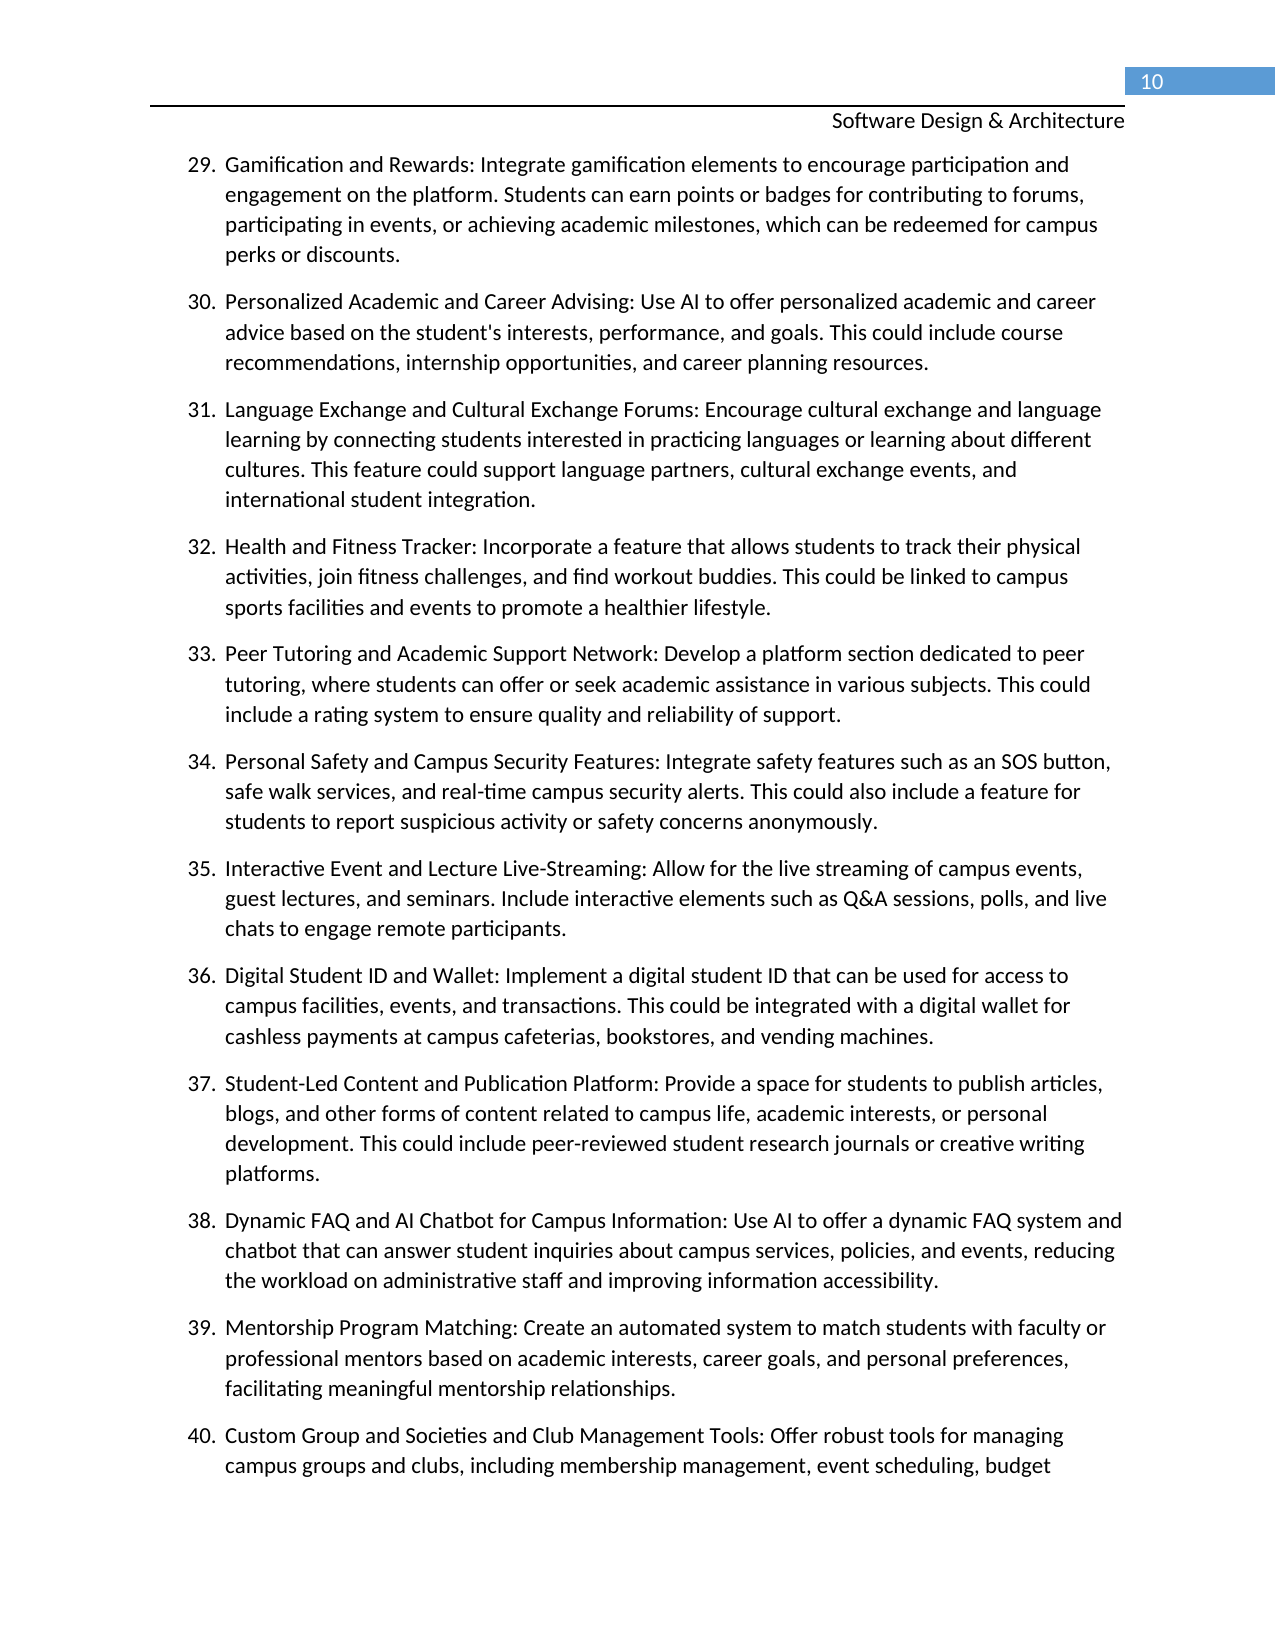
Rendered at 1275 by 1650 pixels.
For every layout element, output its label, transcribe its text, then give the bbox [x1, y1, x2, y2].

list Mentorship Program Matching: Create an automated system to match students with faculty or professional mentors based on academic interests, career goals, and personal preferences, facilitating meaningful mentorship relationships. [187, 1313, 1125, 1402]
list Gamification and Rewards: Integrate gamification elements to encourage participation and engagement on the platform. Students can earn points or badges for contributing to forums, participating in events, or achieving academic milestones, which can be redeemed for campus perks or discounts. [187, 150, 1125, 269]
list Personal Safety and Campus Security Features: Integrate safety features such as an SOS button, safe walk services, and real-time campus security alerts. This could also include a feature for students to report suspicious activity or safety concerns anonymously. [187, 747, 1125, 835]
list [187, 1421, 1125, 1479]
list Health and Fitness Tracker: Incorporate a feature that allows students to track their physical activities, join fitness challenges, and find workout buddies. This could be linked to campus sports facilities and events to promote a healthier lifestyle. [187, 532, 1125, 621]
list Student-Led Content and Publication Platform: Provide a space for students to publish articles, blogs, and other forms of content related to campus life, academic interests, or personal development. This could include peer-reviewed student research journals or creative writing platforms. [187, 1069, 1125, 1187]
list Personalized Academic and Career Advising: Use AI to offer personalized academic and career advice based on the student's interests, performance, and goals. This could include course recommendations, internship opportunities, and career planning resources. [187, 287, 1125, 376]
list Interactive Event and Lecture Live-Streaming: Allow for the live streaming of campus events, guest lectures, and seminars. Include interactive elements such as Q&A sessions, polls, and live chats to engage remote participants. [187, 854, 1125, 943]
list Peer Tutoring and Academic Support Network: Develop a platform section dedicated to peer tutoring, where students can offer or seek academic assistance in various subjects. This could include a rating system to ensure quality and reliability of support. [187, 639, 1125, 728]
list Language Exchange and Cultural Exchange Forums: Encourage cultural exchange and language learning by connecting students interested in practicing languages or learning about different cultures. This feature could support language partners, cultural exchange events, and international student integration. [187, 395, 1125, 513]
list Digital Student ID and Wallet: Implement a digital student ID that can be used for access to campus facilities, events, and transactions. This could be integrated with a digital wallet for cashless payments at campus cafeterias, bookstores, and vending machines. [187, 961, 1125, 1050]
list Dynamic FAQ and AI Chatbot for Campus Information: Use AI to offer a dynamic FAQ system and chatbot that can answer student inquiries about campus services, policies, and events, reducing the workload on administrative staff and improving information accessibility. [187, 1206, 1125, 1295]
